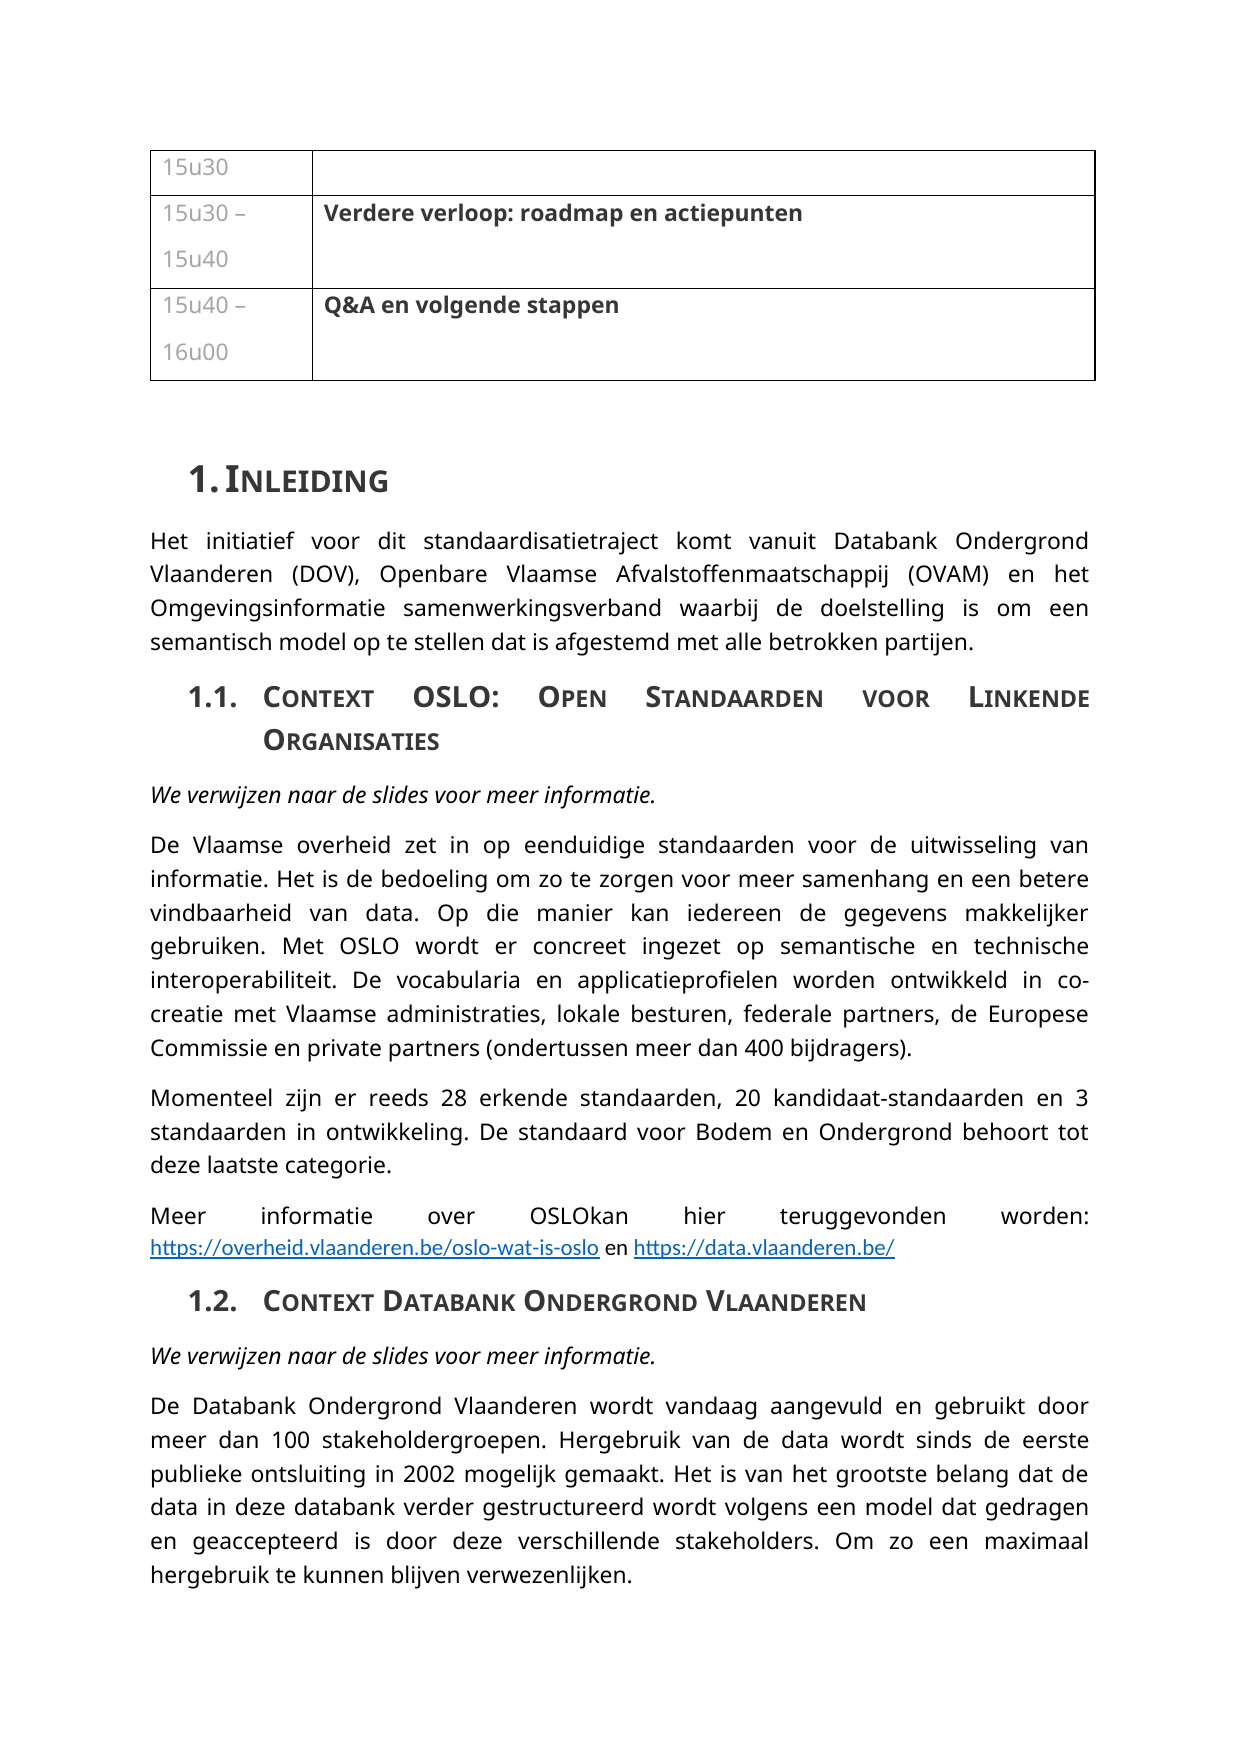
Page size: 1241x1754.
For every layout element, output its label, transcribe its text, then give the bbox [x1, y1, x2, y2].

text Momenteel zijn er reeds 28 erkende standaarden, 20 kandidaat-standaarden en 3 standaarden in ontwikkeling. De standaard voor Bodem en Ondergrond behoort tot deze laatste categorie. [150, 1082, 1090, 1181]
text We verwijzen naar de slides voor meer informatie. [150, 1339, 1090, 1371]
table_cell Q&A en volgende stappen [313, 289, 1094, 380]
text De Vlaamse overheid zet in op eenduidige standaarden voor de uitwisseling van informatie. Het is de bedoeling om zo te zorgen voor meer samenhang en een betere vindbaarheid van data. Op die manier kan iedereen de gegevens makkelijker gebruiken. Met OSLO wordt er concreet ingezet op semantische en technische interoperabiliteit. De vocabularia en applicatieprofielen worden ontwikkeld in co-creatie met Vlaamse administraties, lokale besturen, federale partners, de Europese Commissie en private partners (ondertussen meer dan 400 bijdragers). [150, 829, 1090, 1063]
text Het initiatief voor dit standaardisatietraject komt vanuit Databank Ondergrond Vlaanderen (DOV), Openbare Vlaamse Afvalstoffenmaatschappij (OVAM) en het Omgevingsinformatie samenwerkingsverband waarbij de doelstelling is om een semantisch model op te stellen dat is afgestemd met alle betrokken partijen. [150, 524, 1090, 657]
table_cell 15u30 – 15u40 [151, 196, 312, 288]
list Inleiding [187, 453, 1090, 504]
list Context OSLO: Open Standaarden voor Linkende Organisaties [187, 676, 1090, 759]
table_cell 15u40 – 16u00 [151, 289, 312, 380]
table_cell 14u40 – 15u30 [151, 151, 312, 195]
text Meer informatie over OSLOkan hier teruggevonden worden: https://overheid.vlaanderen.be/oslo-wat-is-oslo en https://data.vlaanderen.be/ [150, 1200, 1090, 1261]
text We verwijzen naar de slides voor meer informatie. [150, 778, 1090, 810]
table_cell Verdere verloop: roadmap en actiepunten [313, 196, 1094, 288]
text De Databank Ondergrond Vlaanderen wordt vandaag aangevuld en gebruikt door meer dan 100 stakeholdergroepen. Hergebruik van de data wordt sinds de eerste publieke ontsluiting in 2002 mogelijk gemaakt. Het is van het grootste belang dat de data in deze databank verder gestructureerd wordt volgens een model dat gedragen en geaccepteerd is door deze verschillende stakeholders. Om zo een maximaal hergebruik te kunnen blijven verwezenlijken. [150, 1390, 1090, 1590]
list Context Databank Ondergrond Vlaanderen [187, 1280, 1090, 1320]
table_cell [313, 151, 1094, 195]
